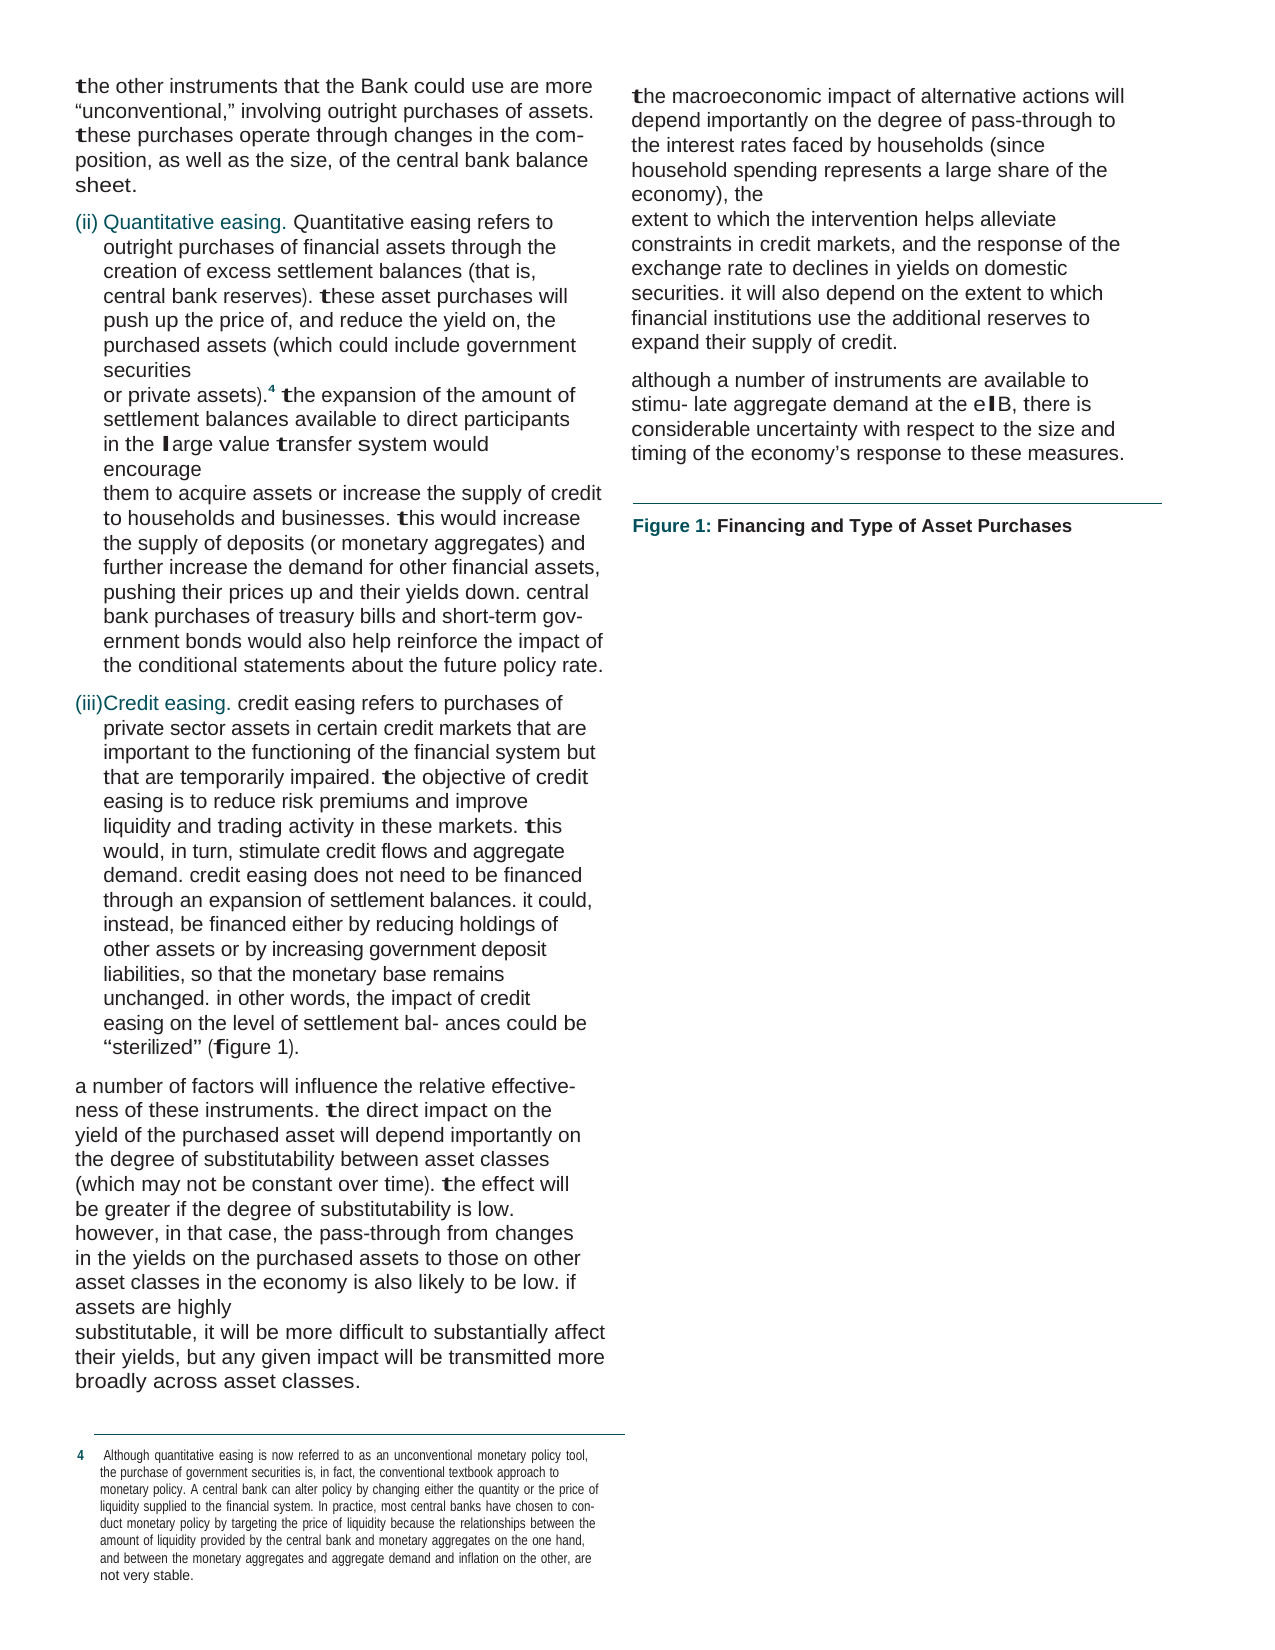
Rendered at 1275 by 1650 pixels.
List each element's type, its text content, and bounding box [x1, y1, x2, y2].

text them to acquire assets or increase the supply of credit to households and businesses. this would increase the supply of deposits (or monetary aggregates) and further increase the demand for other financial assets, pushing their prices up and their yields down. central bank purchases of treasury bills and short-term gov- ernment bonds would also help reinforce the impact of the conditional statements about the future policy rate. [103, 481, 604, 677]
text or private assets).4 the expansion of the amount of settlement balances available to direct participants in the large value transfer system would encourage [103, 383, 586, 480]
text although a number of instruments are available to stimu- late aggregate demand at the elB, there is considerable uncertainty with respect to the size and timing of the economy’s response to these measures. [631, 367, 1151, 465]
text the other instruments that the Bank could use are more “unconventional,” involving outright purchases of assets. these purchases operate through changes in the com- position, as well as the size, of the central bank balance sheet. [75, 74, 604, 196]
list Quantitative easing. Quantitative easing refers to outright purchases of financial assets through the creation of excess settlement balances (that is, central bank reserves). these asset purchases will push up the price of, and reduce the yield on, the purchased assets (which could include government securities [75, 210, 602, 381]
text Figure 1: Financing and Type of Asset Purchases [632, 515, 1212, 536]
text the macroeconomic impact of alternative actions will depend importantly on the degree of pass-through to the interest rates faced by households (since household spending represents a large share of the economy), the [631, 84, 1143, 206]
text 4 Although quantitative easing is now referred to as an unconventional monetary policy tool, the purchase of government securities is, in fact, the conventional textbook approach to monetary policy. A central bank can alter policy by changing either the quantity or the price of liquidity supplied to the financial system. In practice, most central banks have chosen to con- duct monetary policy by targeting the price of liquidity because the relationships between the amount of liquidity provided by the central bank and monetary aggregates on the one hand, and between the monetary aggregates and aggregate demand and inflation on the other, are not very stable. [77, 1446, 604, 1583]
text a number of factors will influence the relative effective- ness of these instruments. the direct impact on the yield of the purchased asset will depend importantly on the degree of substitutability between asset classes (which may not be constant over time). the effect will be greater if the degree of substitutability is low. however, in that case, the pass-through from changes in the yields on the purchased assets to those on other asset classes in the economy is also likely to be low. if assets are highly [75, 1073, 596, 1319]
list Credit easing. credit easing refers to purchases of private sector assets in certain credit markets that are important to the functioning of the financial system but that are temporarily impaired. the objective of credit easing is to reduce risk premiums and improve liquidity and trading activity in these markets. this would, in turn, stimulate credit flows and aggregate demand. credit easing does not need to be financed through an expansion of settlement balances. it could, instead, be financed either by reducing holdings of other assets or by increasing government deposit liabilities, so that the monetary base remains unchanged. in other words, the impact of credit easing on the level of settlement bal- ances could be “sterilized” (figure 1). [75, 691, 596, 1059]
text extent to which the intervention helps alleviate constraints in credit markets, and the response of the exchange rate to declines in yields on domestic securities. it will also depend on the extent to which financial institutions use the additional reserves to expand their supply of credit. [631, 207, 1161, 354]
text substitutable, it will be more difficult to substantially affect their yields, but any given impact will be transmitted more broadly across asset classes. [75, 1320, 606, 1393]
